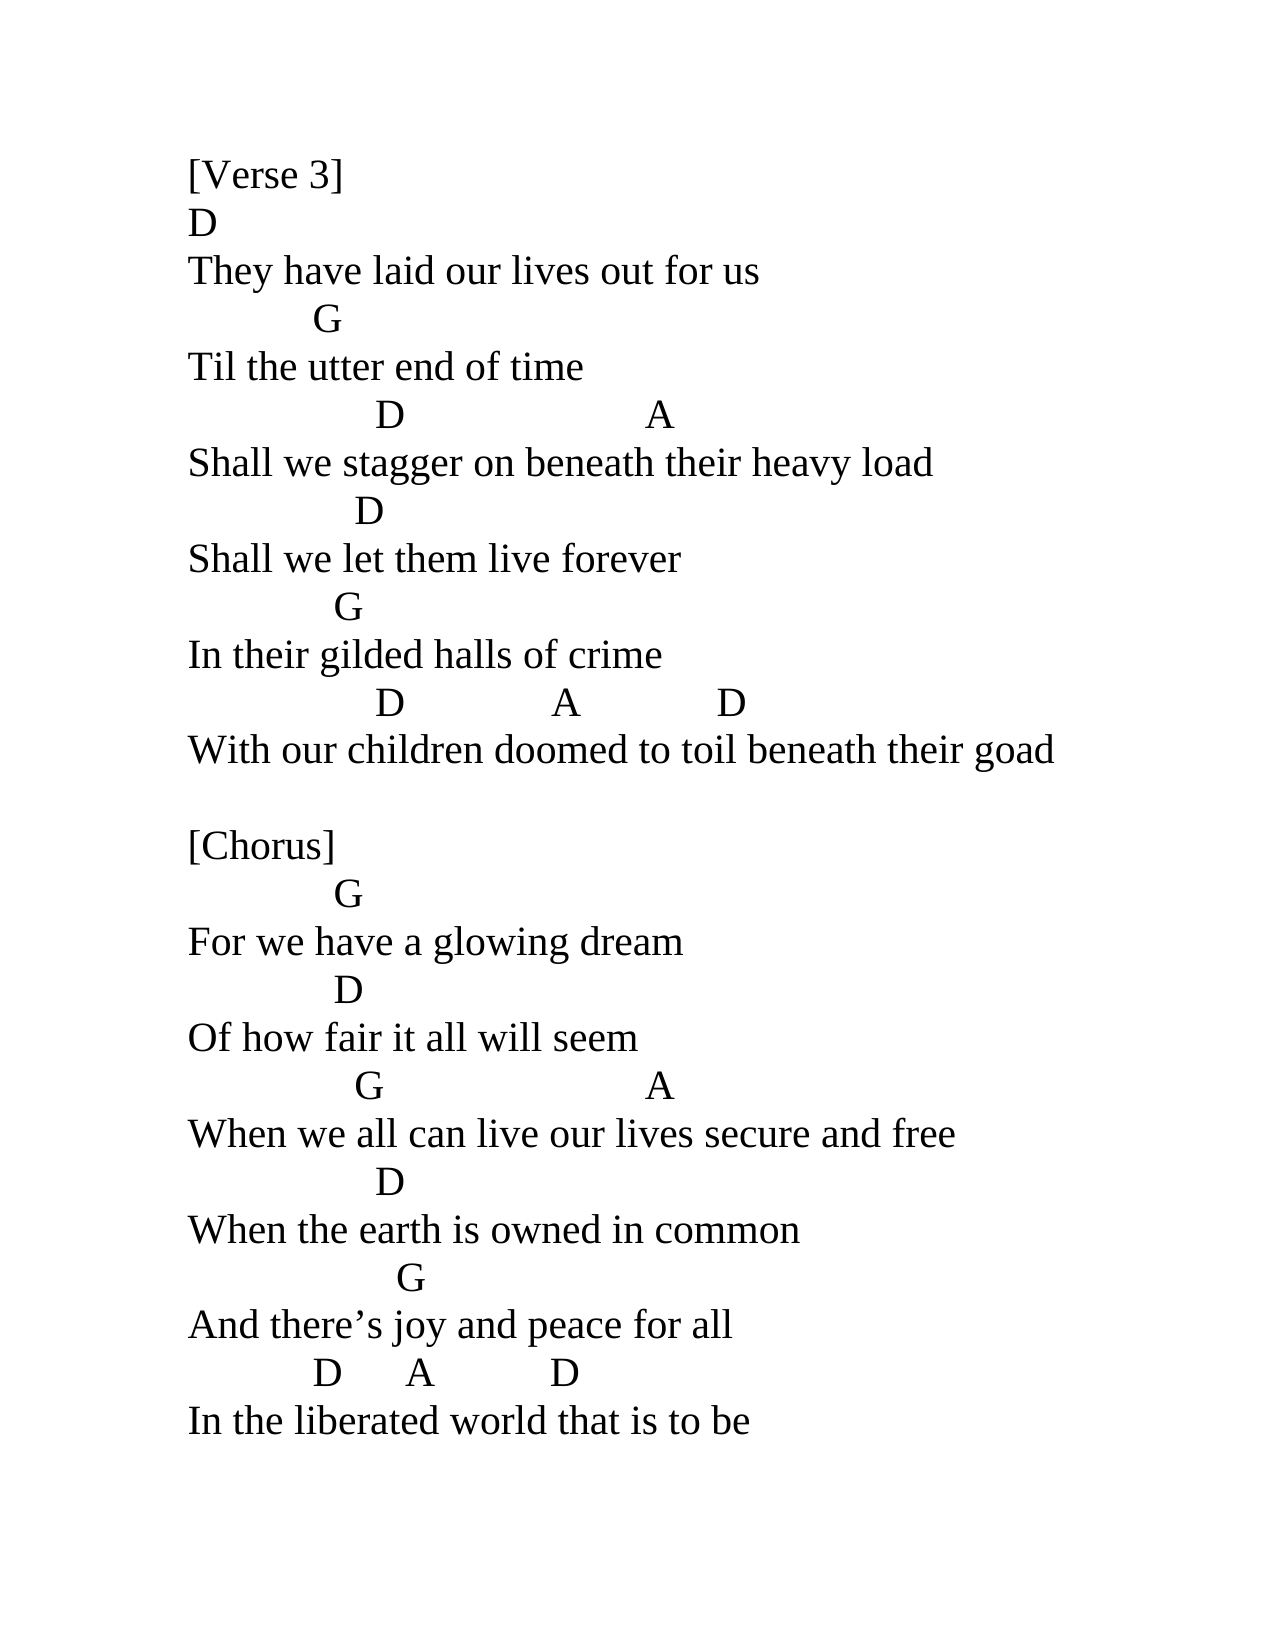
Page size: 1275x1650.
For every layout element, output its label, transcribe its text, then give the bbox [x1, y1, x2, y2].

text For we have a glowing dream [187, 917, 1087, 964]
text D [187, 1156, 1087, 1204]
text D [187, 198, 1087, 246]
text D A D [187, 1348, 1087, 1396]
text When the earth is owned in common [187, 1204, 1087, 1252]
text Shall we stagger on beneath their heavy load [187, 437, 1087, 485]
text G [187, 869, 1087, 917]
text [Verse 3] [187, 150, 1087, 198]
text In the liberated world that is to be [187, 1396, 1087, 1444]
text D A [187, 389, 1087, 437]
text When we all can live our lives secure and free [187, 1108, 1087, 1156]
text Shall we let them live forever [187, 533, 1087, 581]
text In their gilded halls of crime [187, 629, 1087, 677]
text [Chorus] [187, 821, 1087, 869]
text G A [187, 1060, 1087, 1108]
text They have laid our lives out for us [187, 246, 1087, 294]
text With our children doomed to toil beneath their goad [187, 725, 1087, 773]
text D [187, 485, 1087, 533]
text G [187, 294, 1087, 342]
text Til the utter end of time [187, 342, 1087, 389]
text D A D [187, 677, 1087, 725]
text Of how fair it all will seem [187, 1012, 1087, 1060]
text And there’s joy and peace for all [187, 1300, 1087, 1348]
text D [187, 964, 1087, 1012]
text G [187, 581, 1087, 629]
text G [187, 1252, 1087, 1300]
